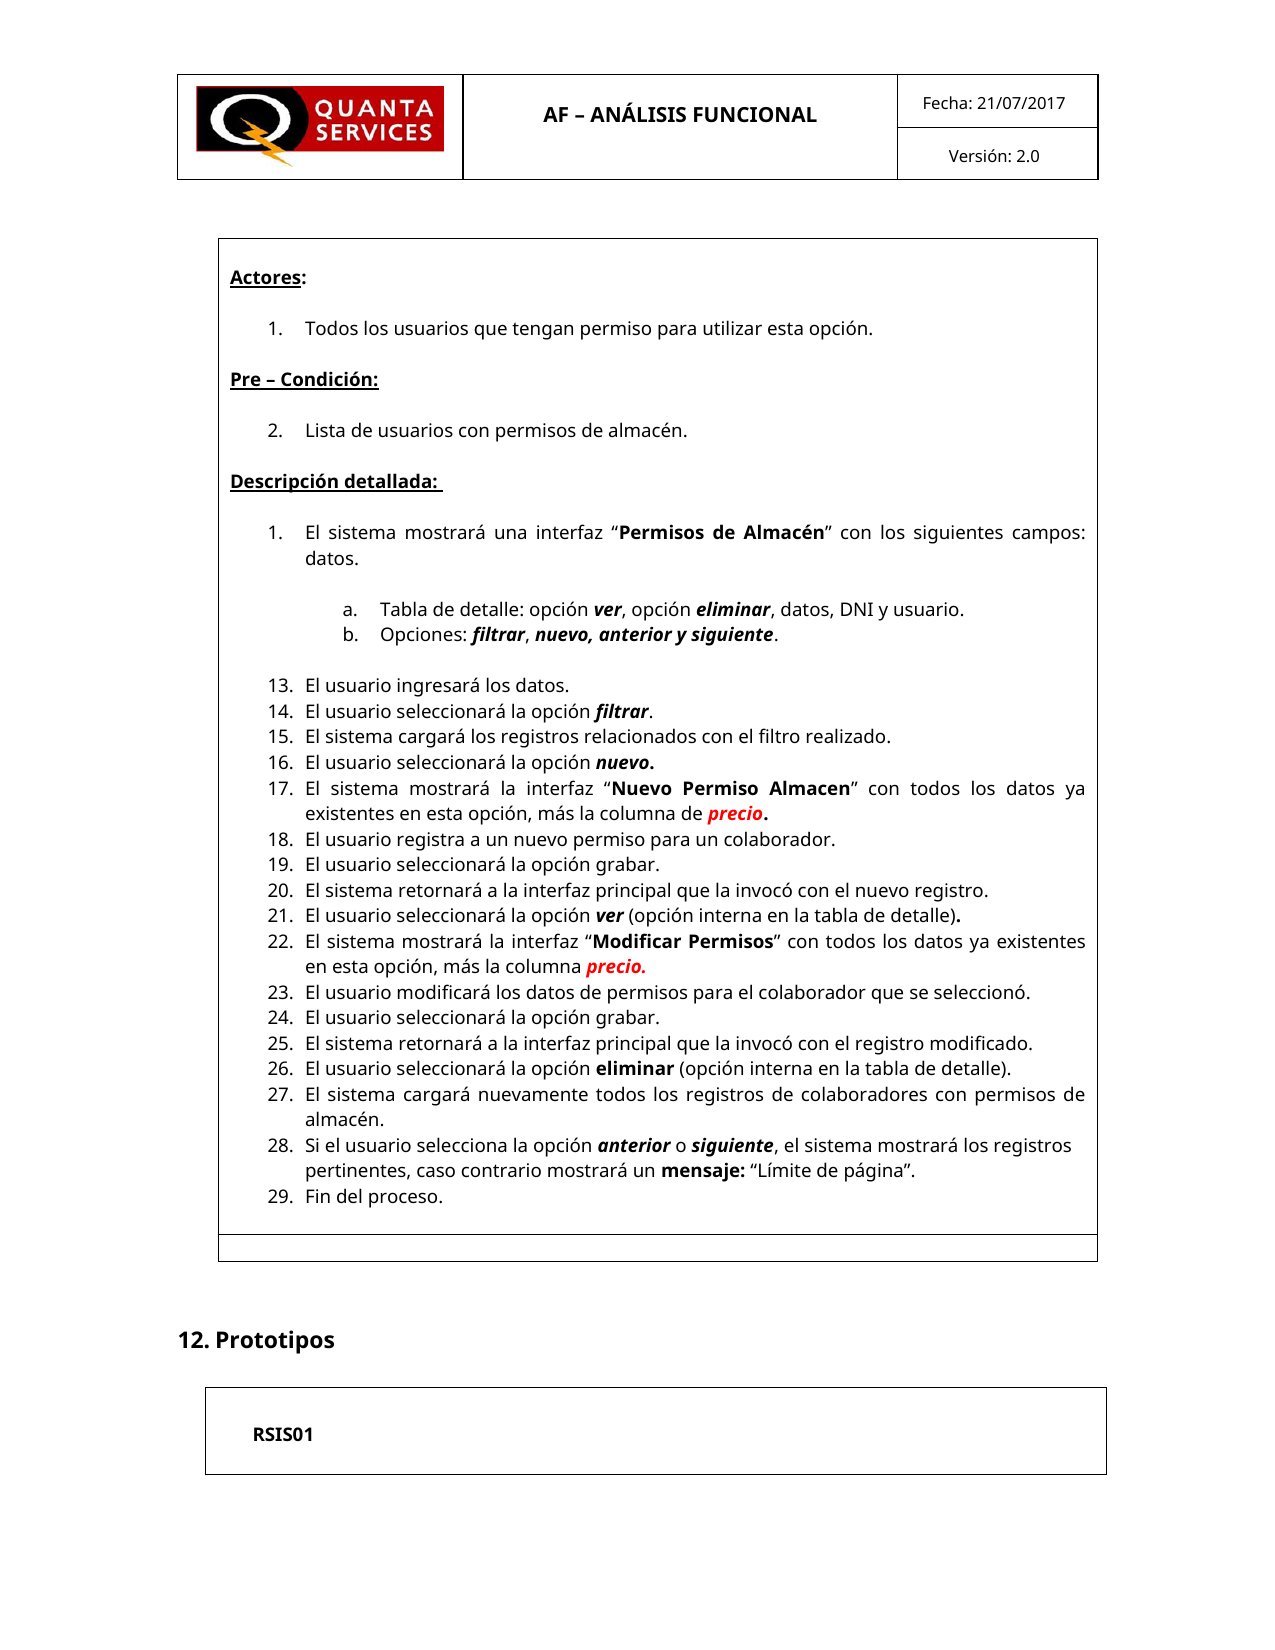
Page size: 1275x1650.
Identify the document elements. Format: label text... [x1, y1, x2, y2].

table_cell [219, 1235, 1097, 1261]
picture [196, 86, 444, 168]
list Prototipos [177, 1324, 1098, 1356]
text RSIS01 [206, 1418, 1106, 1447]
